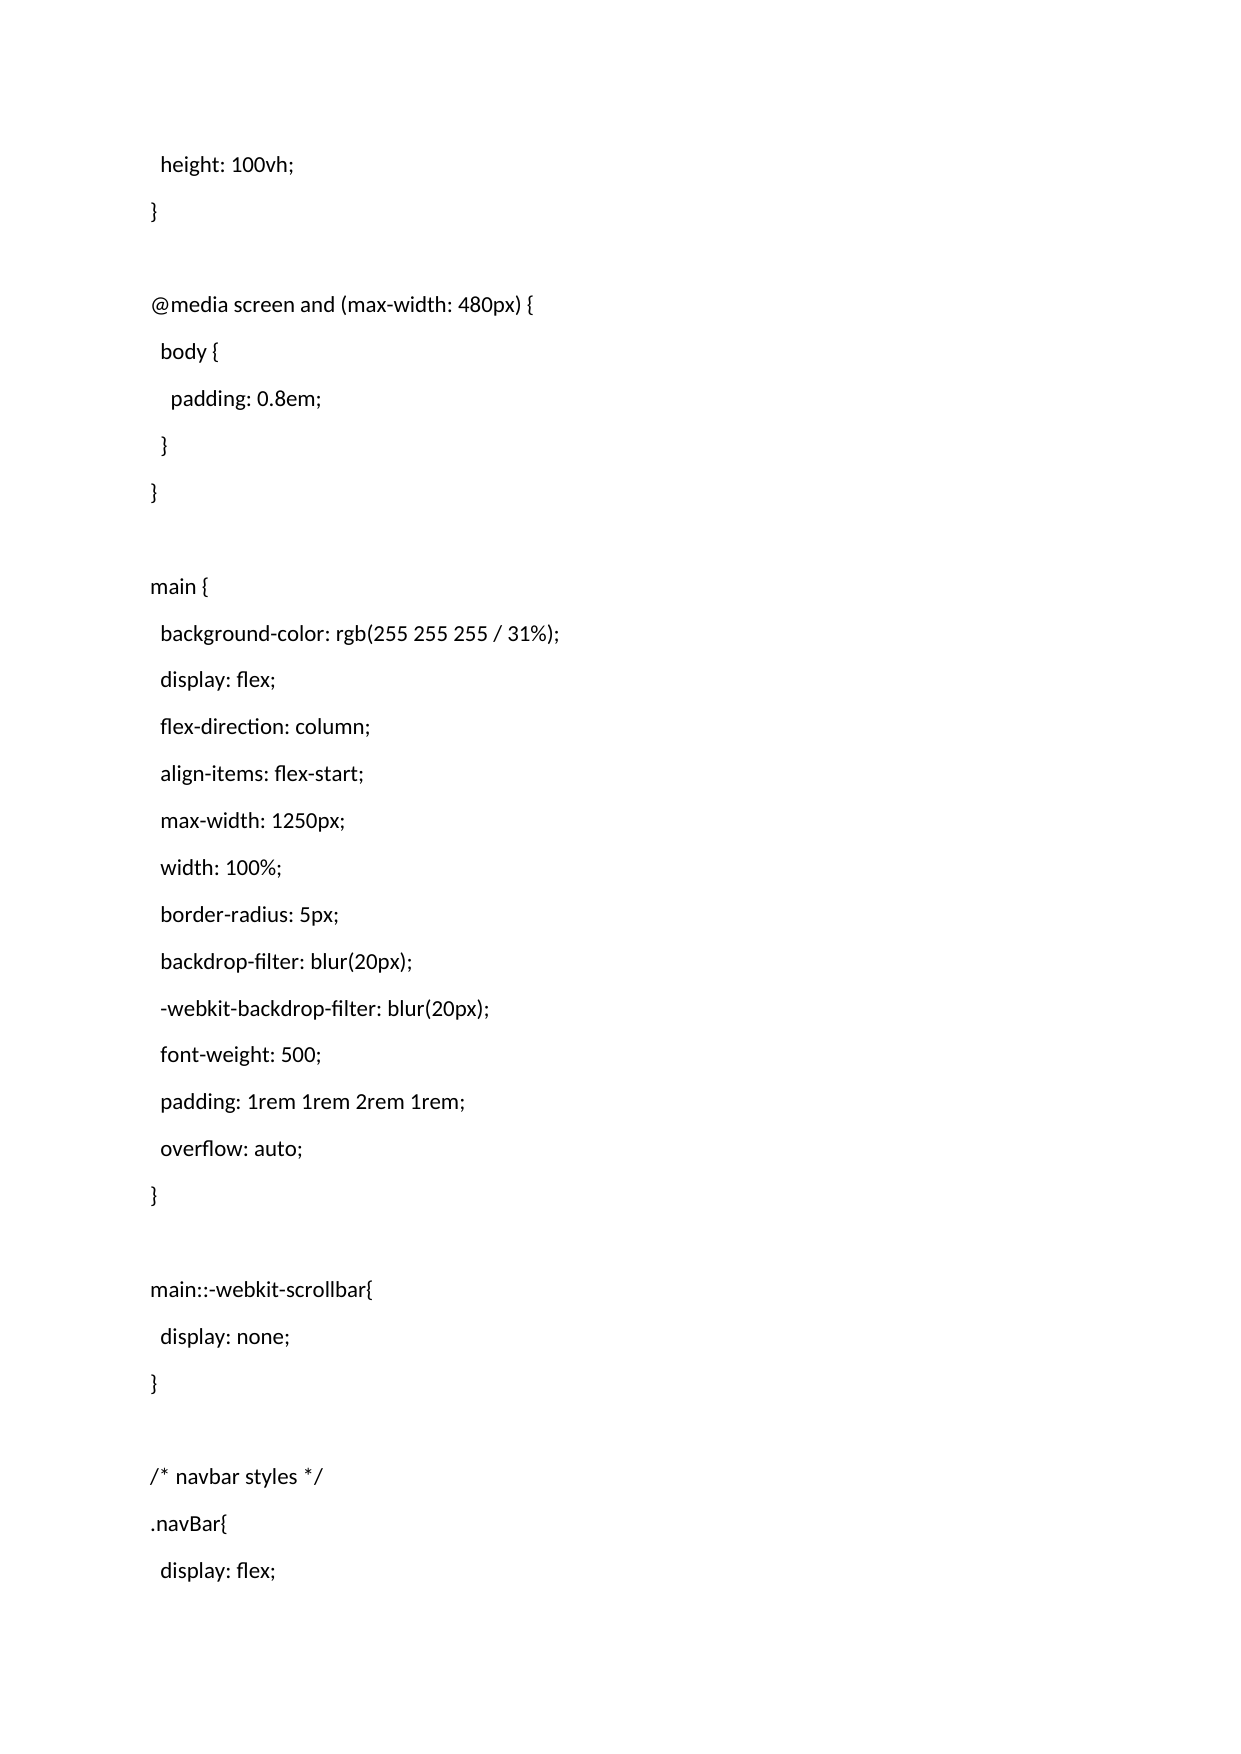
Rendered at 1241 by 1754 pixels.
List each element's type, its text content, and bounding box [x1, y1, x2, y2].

text display: flex; [150, 666, 1090, 694]
text -webkit-backdrop-filter: blur(20px); [150, 994, 1090, 1022]
text display: flex; [150, 1556, 1090, 1584]
text width: 100%; [150, 853, 1090, 881]
text border-radius: 5px; [150, 900, 1090, 928]
text } [150, 1369, 1090, 1397]
text font-weight: 500; [150, 1041, 1090, 1069]
text /* navbar styles */ [150, 1462, 1090, 1491]
text padding: 0.8em; [150, 384, 1090, 412]
text } [150, 431, 1090, 459]
text @media screen and (max-width: 480px) { [150, 291, 1090, 319]
text main::-webkit-scrollbar{ [150, 1275, 1090, 1303]
text background-color: rgb(255 255 255 / 31%); [150, 619, 1090, 647]
text main { [150, 572, 1090, 600]
text backdrop-filter: blur(20px); [150, 947, 1090, 975]
text padding: 1rem 1rem 2rem 1rem; [150, 1087, 1090, 1116]
text } [150, 197, 1090, 225]
text display: none; [150, 1322, 1090, 1350]
text flex-direction: column; [150, 712, 1090, 741]
text overflow: auto; [150, 1134, 1090, 1162]
text .navBar{ [150, 1509, 1090, 1537]
text } [150, 1181, 1090, 1209]
text max-width: 1250px; [150, 806, 1090, 834]
text } [150, 478, 1090, 506]
text height: 100vh; [150, 150, 1090, 178]
text body { [150, 337, 1090, 366]
text align-items: flex-start; [150, 759, 1090, 787]
